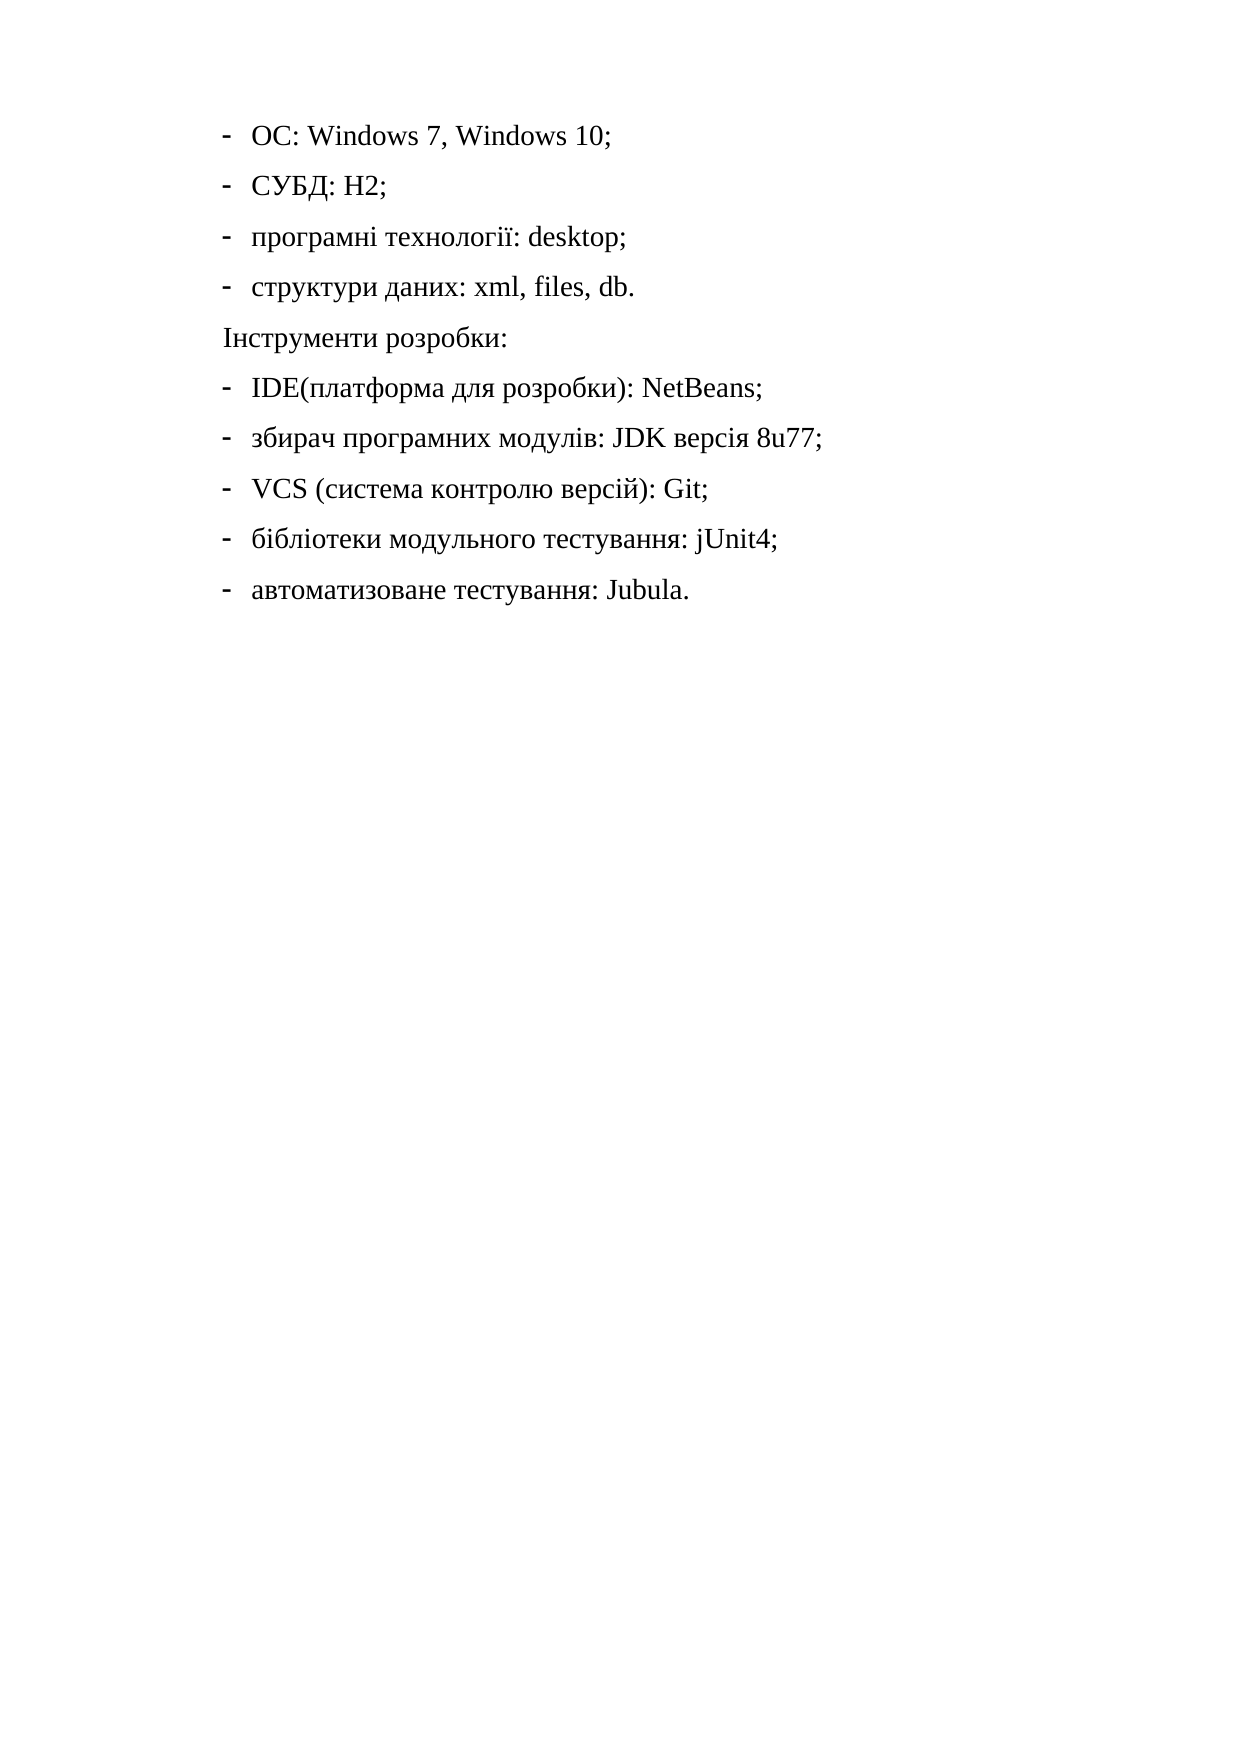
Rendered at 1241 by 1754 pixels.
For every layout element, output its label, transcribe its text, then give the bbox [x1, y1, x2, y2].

list ОС: Windows 7, Windows 10; [222, 118, 1181, 152]
list збирач програмних модулів: JDK версія 8u77; [222, 421, 1181, 454]
list VCS (система контролю версій): Git; [222, 471, 1181, 504]
list програмні технології: desktop; [222, 219, 1181, 253]
list структури даних: xml, files, db. [222, 269, 1181, 303]
list автоматизоване тестування: Jubula. [222, 572, 1181, 605]
list СУБД: H2; [222, 168, 1181, 202]
list бібліотеки модульного тестування: jUnit4; [222, 521, 1181, 555]
list Інструменти розробки: [148, 320, 1181, 353]
list IDE(платформа для розробки): NetBeans; [222, 370, 1181, 404]
